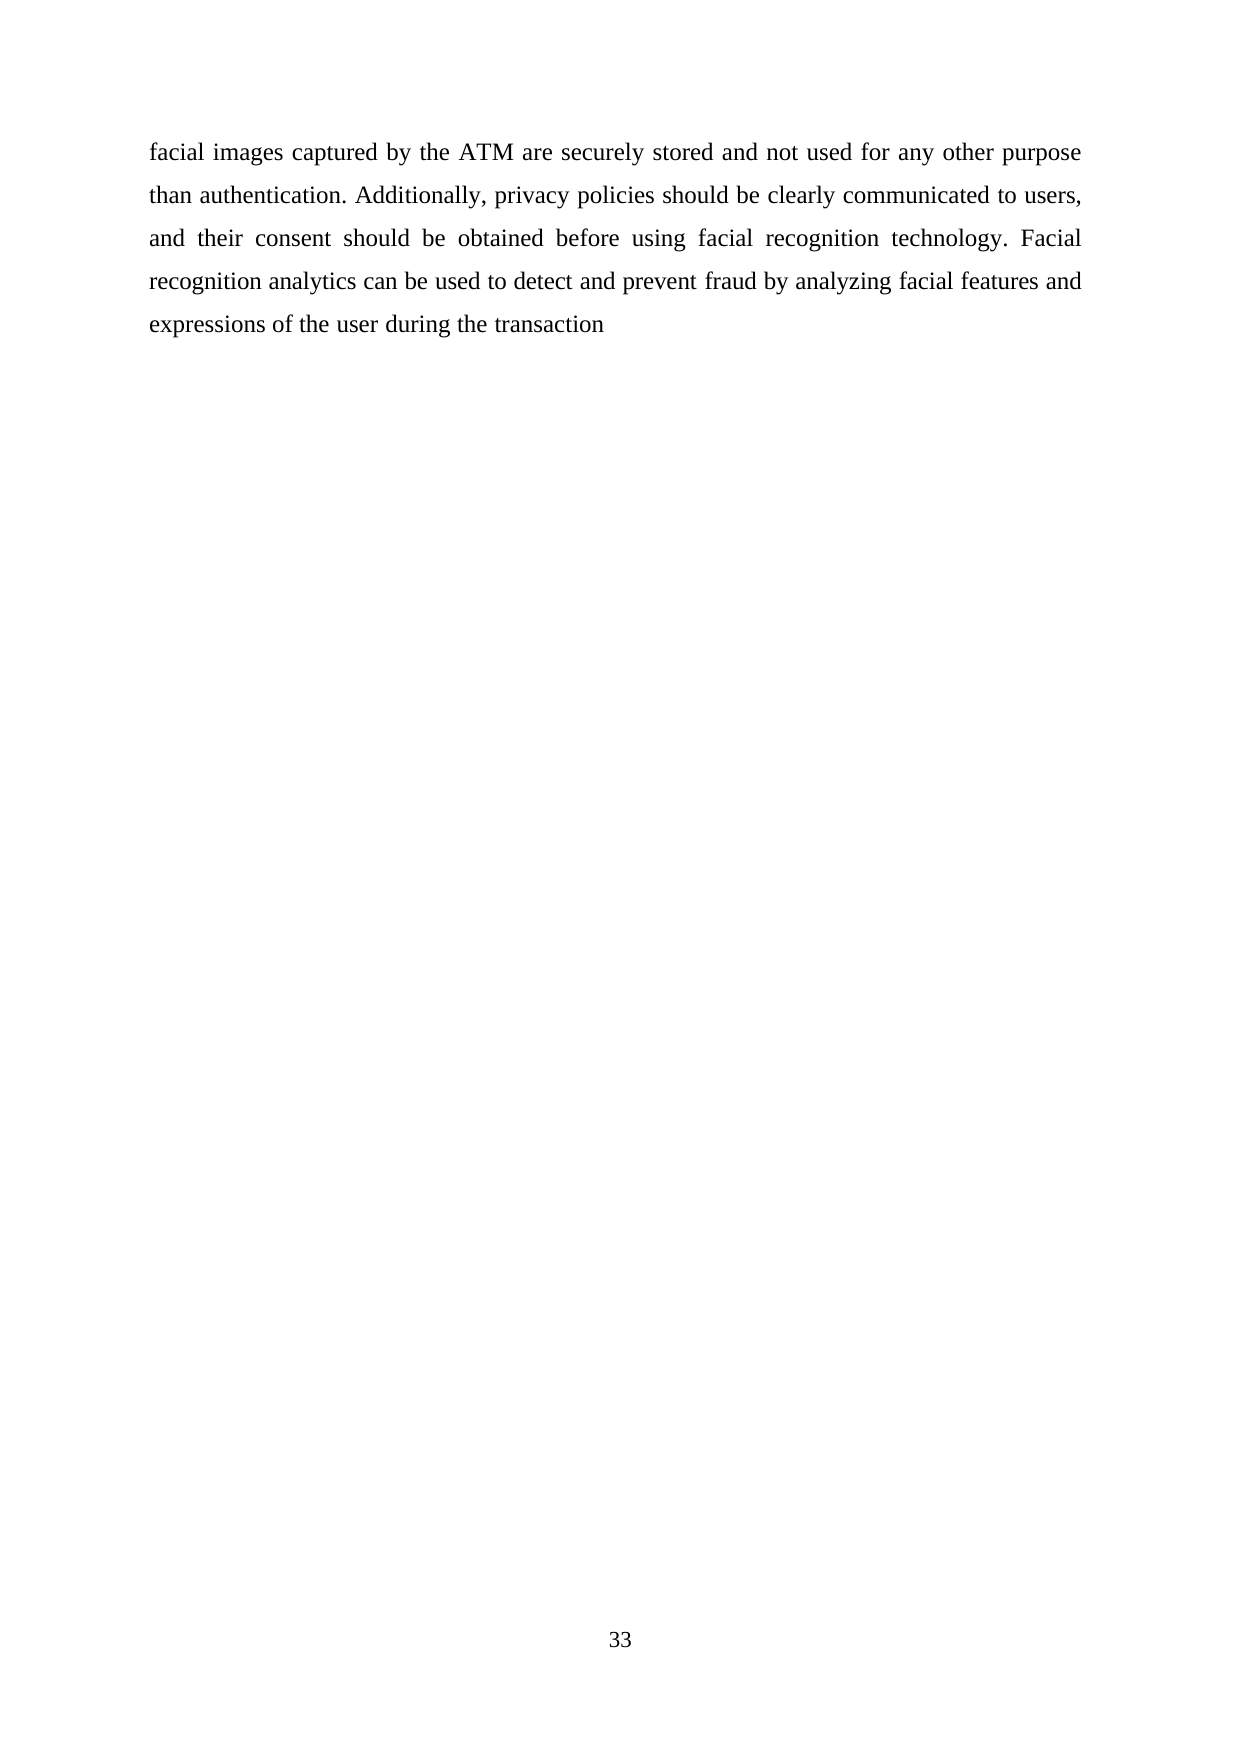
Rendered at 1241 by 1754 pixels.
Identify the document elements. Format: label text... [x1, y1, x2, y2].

text facial images captured by the ATM are securely stored and not used for any other purpose than authentication. Additionally, privacy policies should be clearly communicated to users, and their consent should be obtained before using facial recognition technology. Facial recognition analytics can be used to detect and prevent fraud by analyzing facial features and expressions of the user during the transaction [149, 137, 1082, 338]
